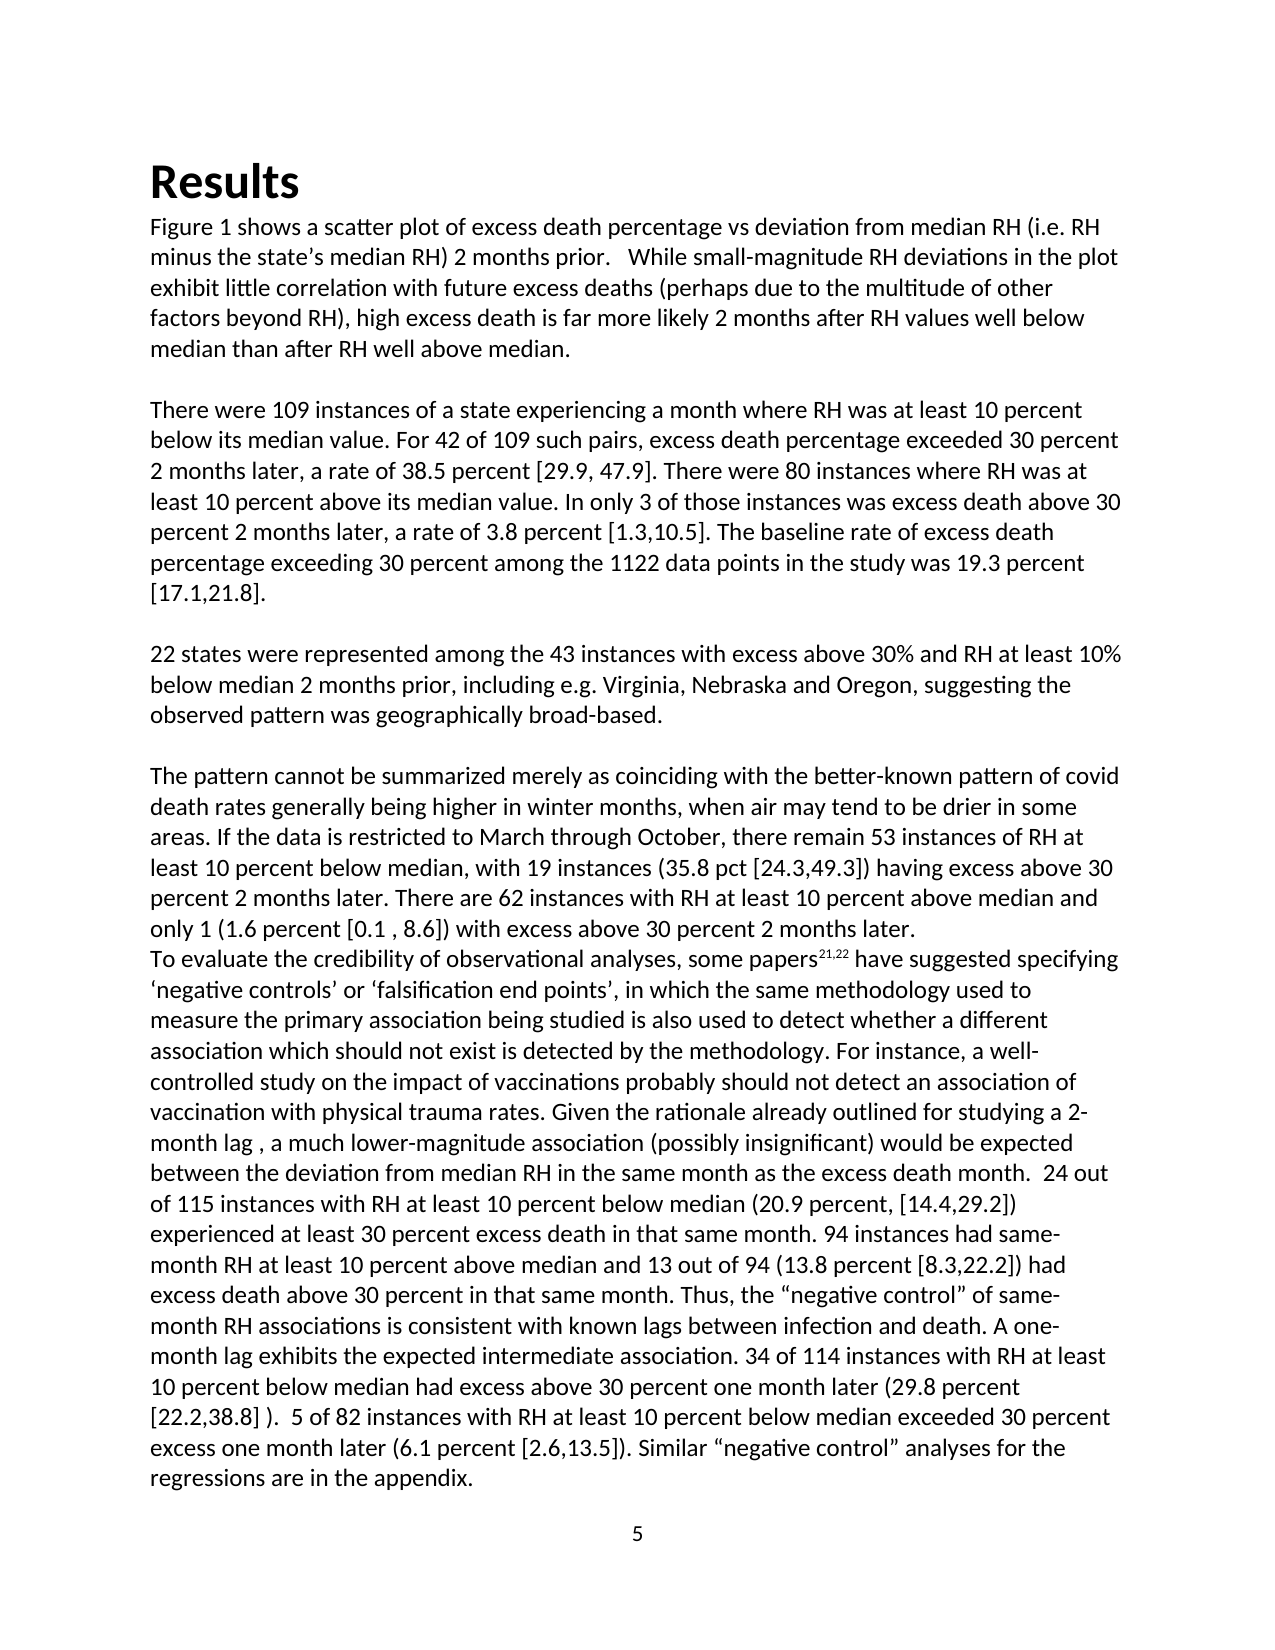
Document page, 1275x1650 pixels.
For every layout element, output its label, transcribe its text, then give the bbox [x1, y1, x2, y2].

text 22 states were represented among the 43 instances with excess above 30% and RH at least 10% below median 2 months prior, including e.g. Virginia, Nebraska and Oregon, suggesting the observed pattern was geographically broad-based. [150, 638, 1125, 730]
text To evaluate the credibility of observational analyses, some papers21,22 have suggested specifying ‘negative controls’ or ‘falsification end points’, in which the same methodology used to measure the primary association being studied is also used to detect whether a different association which should not exist is detected by the methodology. For instance, a well-controlled study on the impact of vaccinations probably should not detect an association of vaccination with physical trauma rates. Given the rationale already outlined for studying a 2-month lag , a much lower-magnitude association (possibly insignificant) would be expected between the deviation from median RH in the same month as the excess death month. 24 out of 115 instances with RH at least 10 percent below median (20.9 percent, [14.4,29.2]) experienced at least 30 percent excess death in that same month. 94 instances had same-month RH at least 10 percent above median and 13 out of 94 (13.8 percent [8.3,22.2]) had excess death above 30 percent in that same month. Thus, the “negative control” of same-month RH associations is consistent with known lags between infection and death. A one-month lag exhibits the expected intermediate association. 34 of 114 instances with RH at least 10 percent below median had excess above 30 percent one month later (29.8 percent [22.2,38.8] ). 5 of 82 instances with RH at least 10 percent below median exceeded 30 percent excess one month later (6.1 percent [2.6,13.5]). Similar “negative control” analyses for the regressions are in the appendix. [150, 943, 1125, 1493]
text There were 109 instances of a state experiencing a month where RH was at least 10 percent below its median value. For 42 of 109 such pairs, excess death percentage exceeded 30 percent 2 months later, a rate of 38.5 percent [29.9, 47.9]. There were 80 instances where RH was at least 10 percent above its median value. In only 3 of those instances was excess death above 30 percent 2 months later, a rate of 3.8 percent [1.3,10.5]. The baseline rate of excess death percentage exceeding 30 percent among the 1122 data points in the study was 19.3 percent [17.1,21.8]. [150, 394, 1125, 608]
text Figure 1 shows a scatter plot of excess death percentage vs deviation from median RH (i.e. RH minus the state’s median RH) 2 months prior. While small-magnitude RH deviations in the plot exhibit little correlation with future excess deaths (perhaps due to the multitude of other factors beyond RH), high excess death is far more likely 2 months after RH values well below median than after RH well above median. [150, 211, 1125, 364]
text Results [150, 150, 1125, 211]
text The pattern cannot be summarized merely as coinciding with the better-known pattern of covid death rates generally being higher in winter months, when air may tend to be drier in some areas. If the data is restricted to March through October, there remain 53 instances of RH at least 10 percent below median, with 19 instances (35.8 pct [24.3,49.3]) having excess above 30 percent 2 months later. There are 62 instances with RH at least 10 percent above median and only 1 (1.6 percent [0.1 , 8.6]) with excess above 30 percent 2 months later. [150, 760, 1125, 943]
